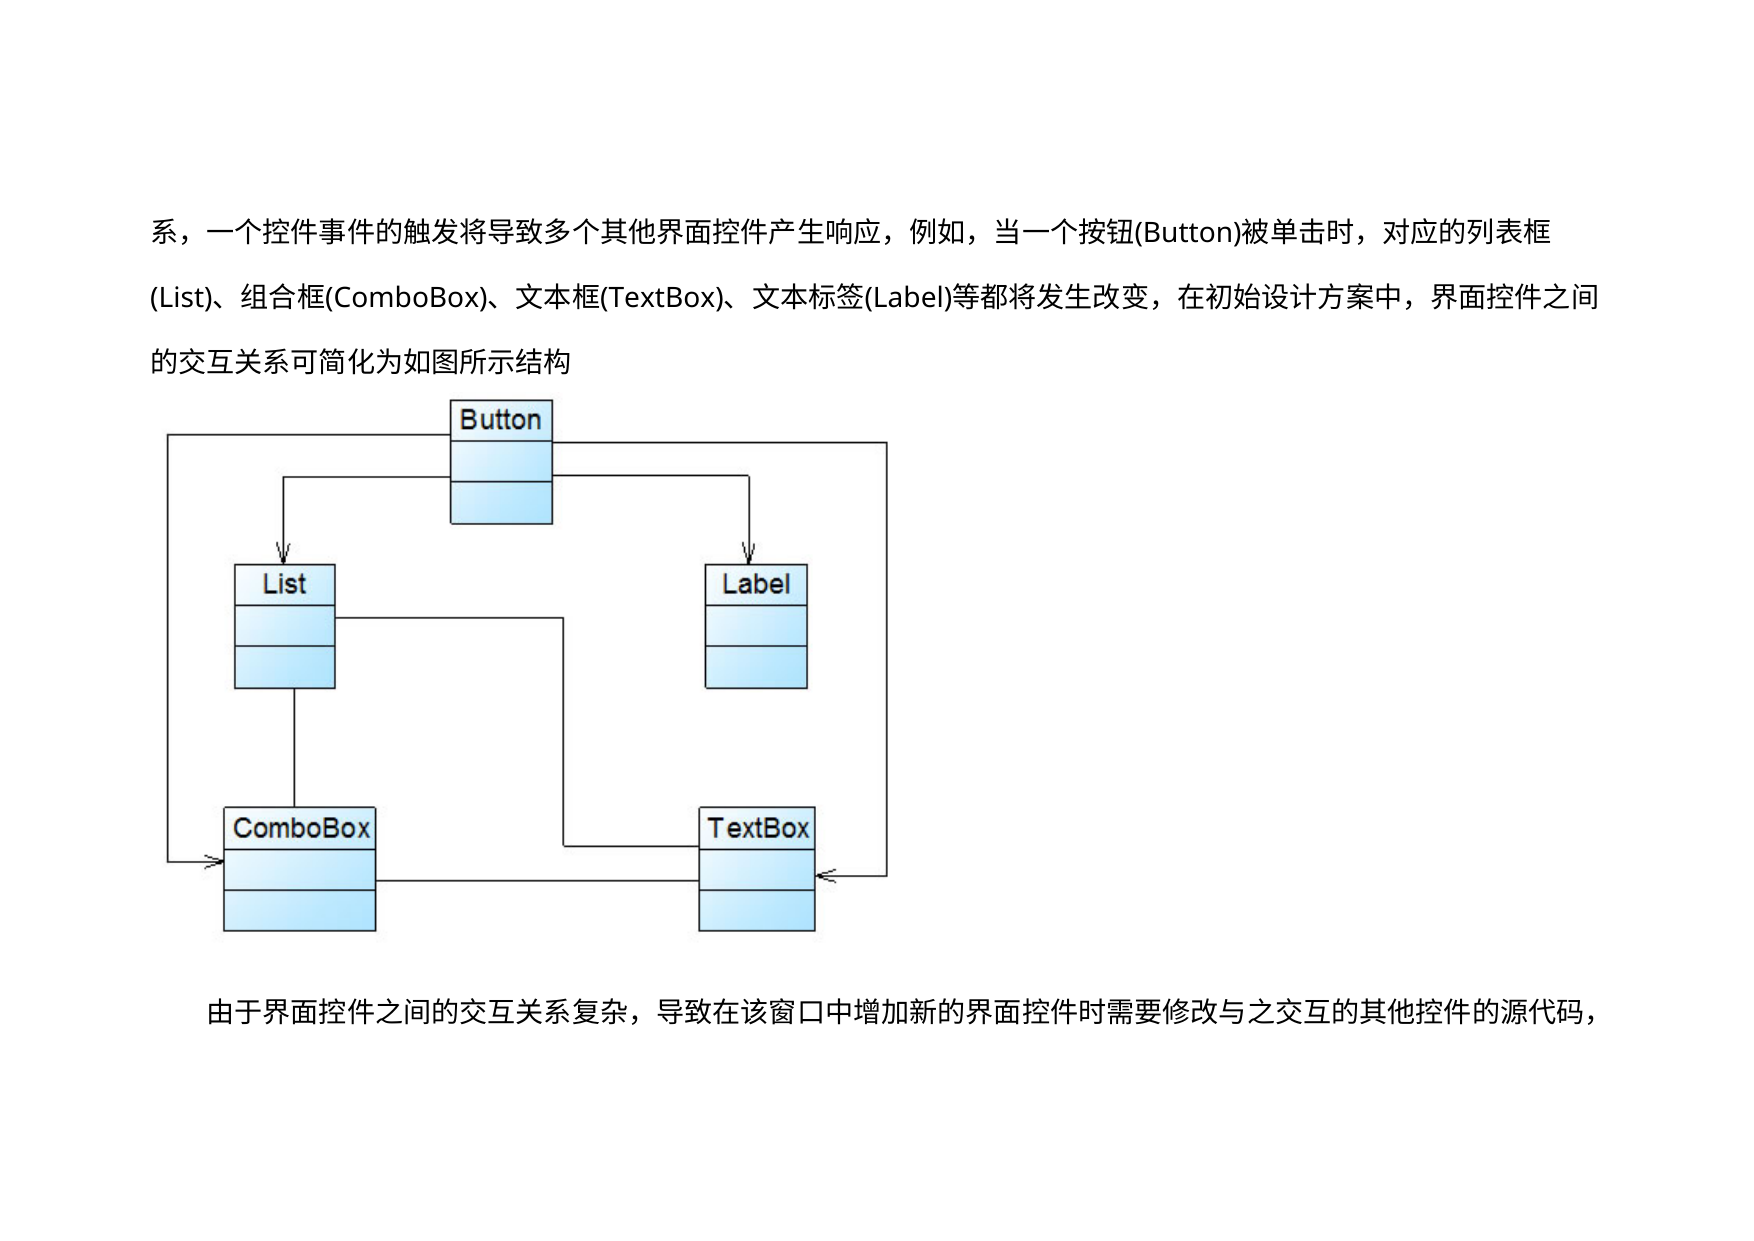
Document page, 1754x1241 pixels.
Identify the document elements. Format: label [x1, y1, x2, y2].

text [150, 198, 1604, 393]
picture [150, 392, 891, 946]
text [150, 978, 1604, 1043]
